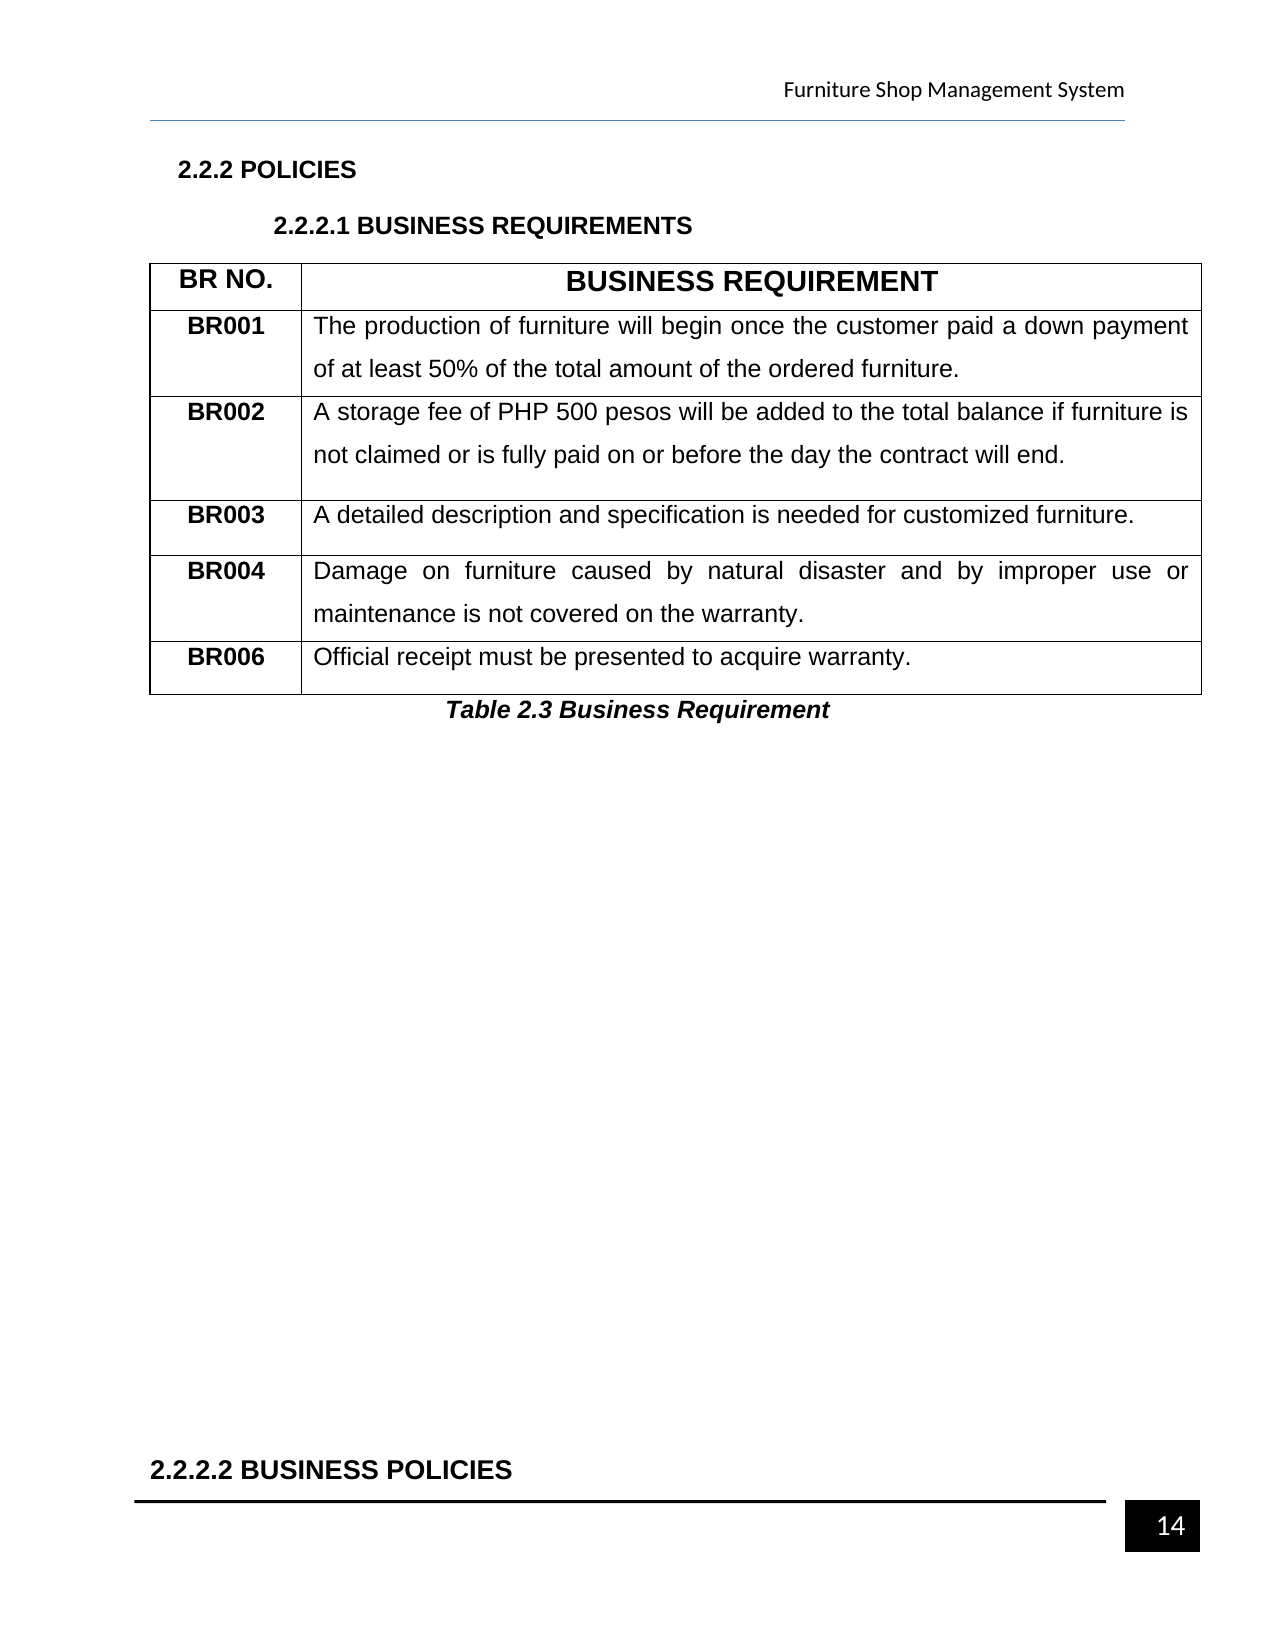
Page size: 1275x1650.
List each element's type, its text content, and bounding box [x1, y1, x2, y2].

table_cell Official receipt must be presented to acquire warranty. [302, 642, 1201, 693]
table_cell BR001 [151, 311, 301, 396]
table_cell A storage fee of PHP 500 pesos will be added to the total balance if furniture is not claimed or is fully paid on or before the day the contract will end. [302, 397, 1201, 499]
table_cell BR006 [151, 642, 301, 693]
table_cell BR004 [151, 556, 301, 641]
table_header BR NO. [151, 264, 301, 310]
text 2.2.2 POLICIES [150, 150, 1125, 185]
table_cell BR002 [151, 397, 301, 499]
table_cell The production of furniture will begin once the customer paid a down payment of at least 50% of the total amount of the ordered furniture. [302, 311, 1201, 396]
table_cell BR003 [151, 501, 301, 555]
text Table 2.3 Business Requirement [150, 695, 1125, 723]
text 2.2.2.1 BUSINESS REQUIREMENTS [150, 206, 1125, 242]
text 2.2.2.2 BUSINESS POLICIES [150, 1451, 1125, 1486]
table_header BUSINESS REQUIREMENT [302, 264, 1201, 310]
table_cell Damage on furniture caused by natural disaster and by improper use or maintenance is not covered on the warranty. [302, 556, 1201, 641]
table_cell A detailed description and specification is needed for customized furniture. [302, 501, 1201, 555]
